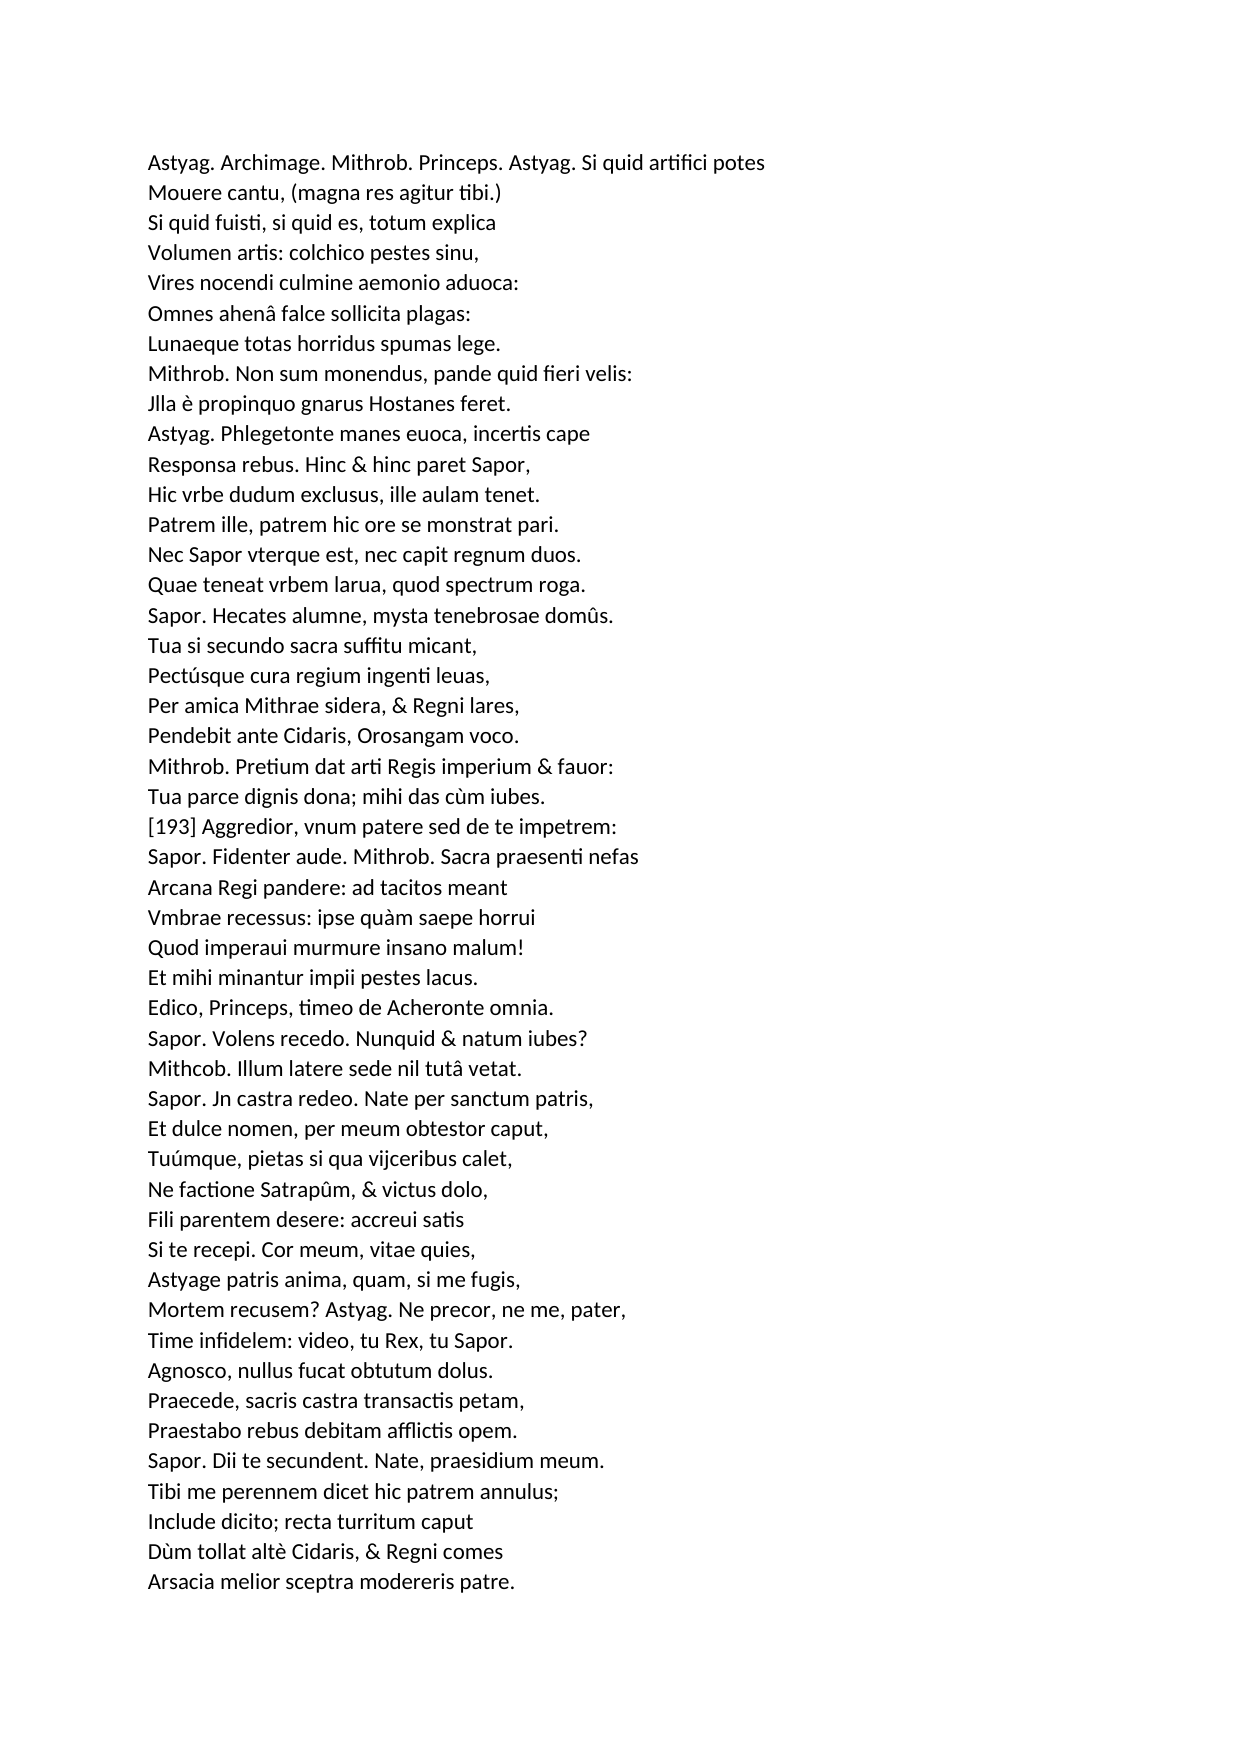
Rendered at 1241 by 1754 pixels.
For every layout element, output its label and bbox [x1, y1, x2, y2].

text [148, 148, 1093, 1595]
